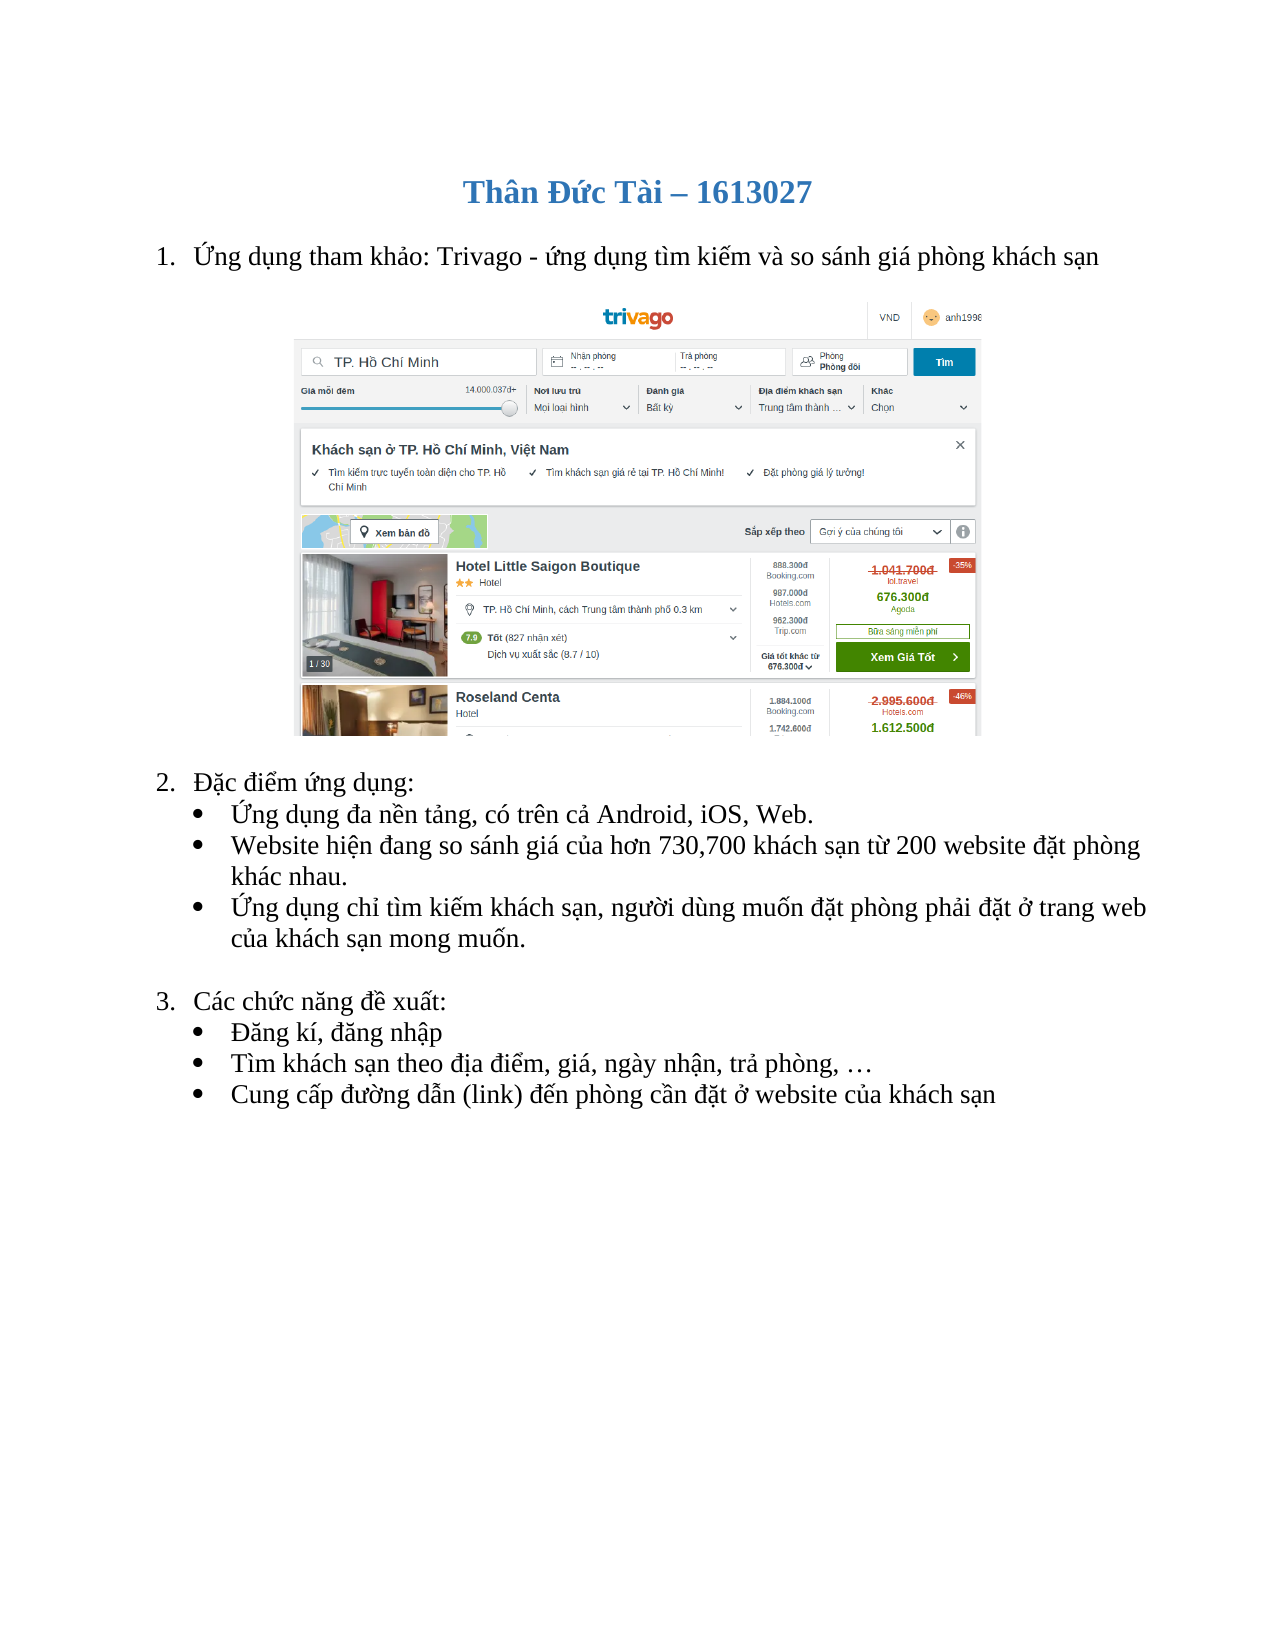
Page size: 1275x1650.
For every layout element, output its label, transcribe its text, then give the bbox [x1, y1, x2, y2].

subtitle Thân Đức Tài – 1613027 [118, 173, 1157, 211]
list Ứng dụng đa nền tảng, có trên cả Android, iOS, Web. [193, 798, 1157, 829]
list Cung cấp đường dẫn (link) đến phòng cần đặt ở website của khách sạn [193, 1078, 1157, 1110]
list Tìm khách sạn theo địa điểm, giá, ngày nhận, trả phòng, … [193, 1047, 1157, 1078]
picture [293, 302, 982, 736]
list Các chức năng đề xuất: [156, 985, 1157, 1016]
list Ứng dụng chỉ tìm kiếm khách sạn, người dùng muốn đặt phòng phải đặt ở trang web của khách sạn mong muốn. [193, 891, 1157, 954]
list Website hiện đang so sánh giá của hơn 730,700 khách sạn từ 200 website đặt phòng khác nhau. [193, 829, 1157, 891]
list Ứng dụng tham khảo: Trivago - ứng dụng tìm kiếm và so sánh giá phòng khách sạn [156, 240, 1157, 271]
list Đặc điểm ứng dụng: [156, 767, 1157, 798]
list Đăng kí, đăng nhập [193, 1016, 1157, 1047]
